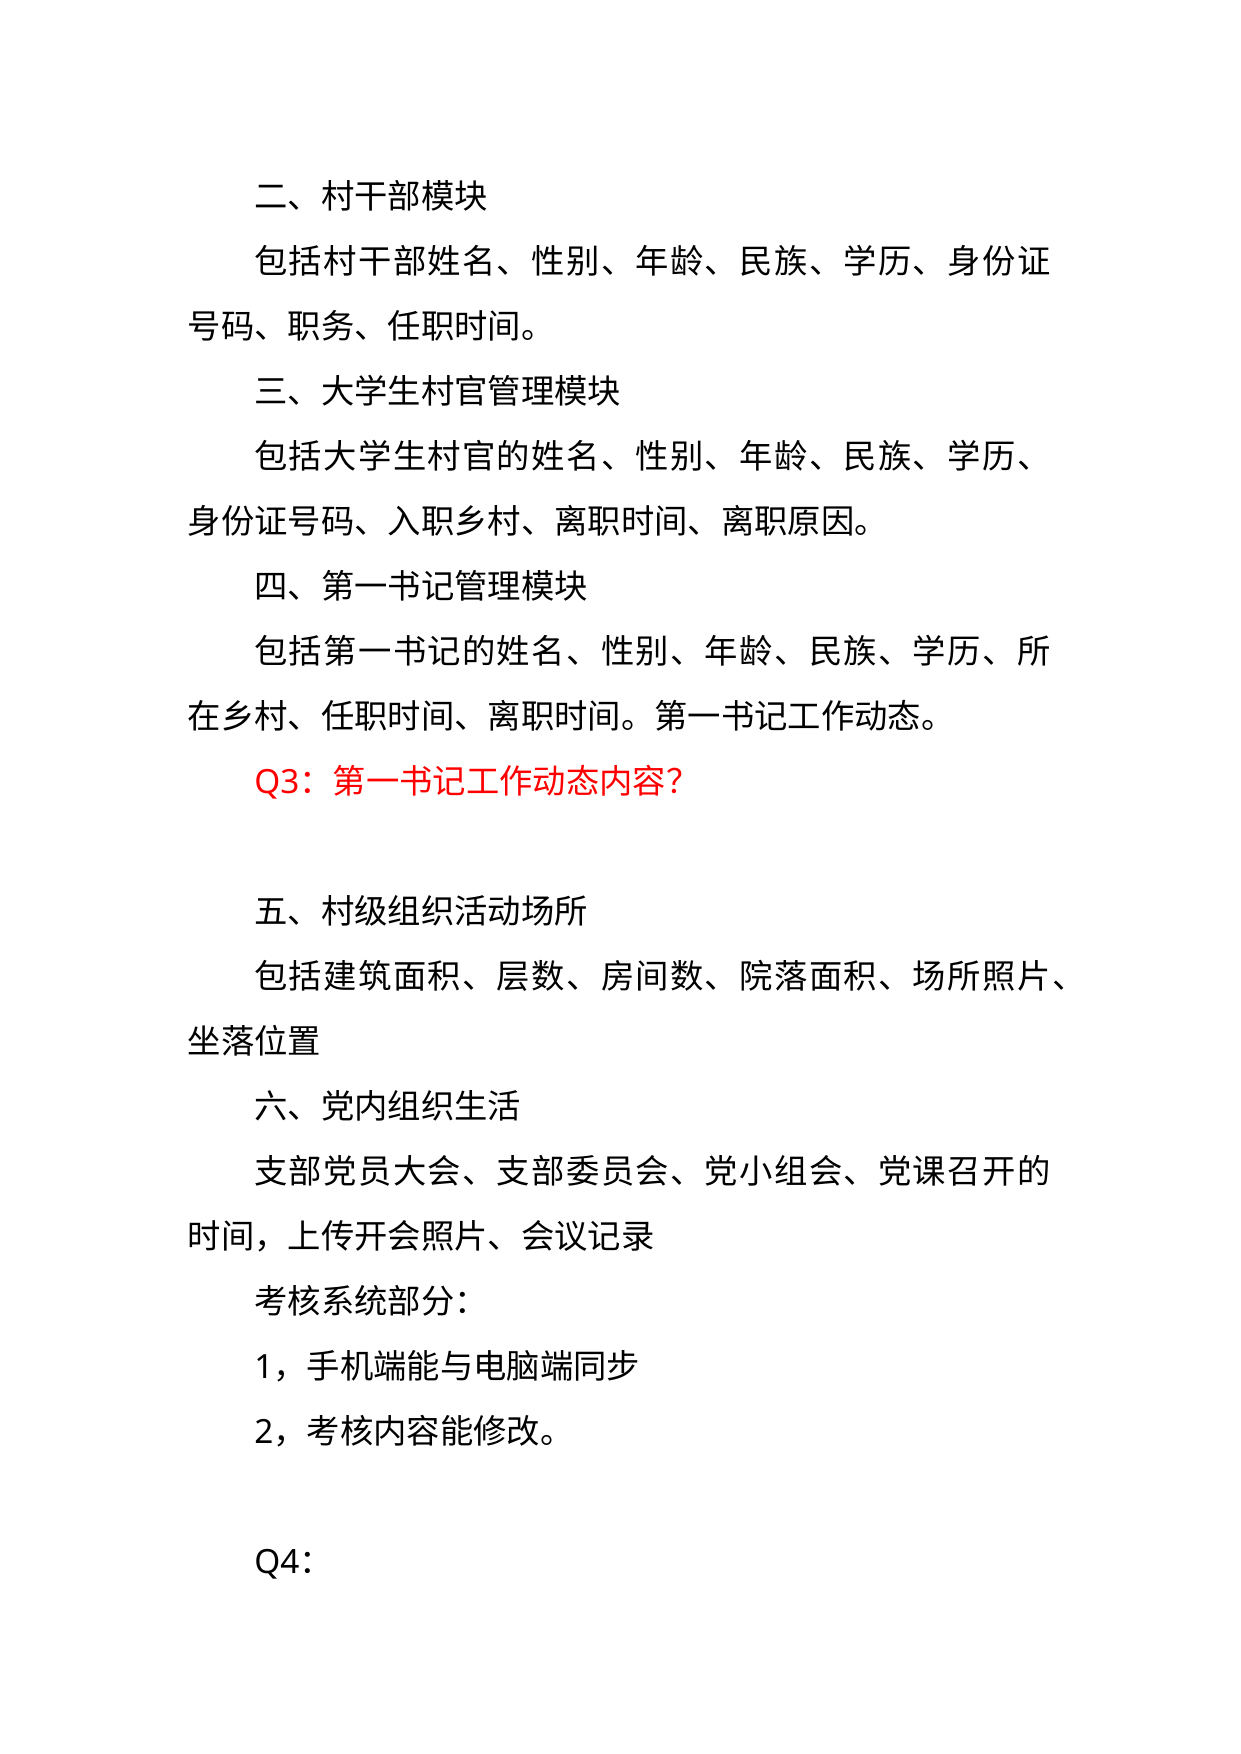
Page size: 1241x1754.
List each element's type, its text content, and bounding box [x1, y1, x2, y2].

text 支部党员大会、支部委员会、党小组会、党课召开的时间，上传开会照片、会议记录 [187, 1137, 1053, 1267]
text 六、党内组织生活 [187, 1072, 1053, 1137]
text 包括大学生村官的姓名、性别、年龄、民族、学历、身份证号码、入职乡村、离职时间、离职原因。 [187, 422, 1053, 552]
text Q4： [187, 1527, 1053, 1592]
text 三、大学生村官管理模块 [187, 357, 1053, 422]
text 二、村干部模块 [187, 162, 1053, 227]
text 包括第一书记的姓名、性别、年龄、民族、学历、所在乡村、任职时间、离职时间。第一书记工作动态。 [187, 617, 1053, 747]
text 2，考核内容能修改。 [187, 1397, 1053, 1462]
text 五、村级组织活动场所 [187, 877, 1053, 942]
text 考核系统部分： [187, 1267, 1053, 1332]
text 包括村干部姓名、性别、年龄、民族、学历、身份证号码、职务、任职时间。 [187, 227, 1053, 357]
text 1，手机端能与电脑端同步 [187, 1332, 1053, 1397]
text 包括建筑面积、层数、房间数、院落面积、场所照片、坐落位置 [187, 942, 1053, 1072]
text 四、第一书记管理模块 [187, 552, 1053, 617]
text Q3：第一书记工作动态内容？ [187, 747, 1053, 812]
